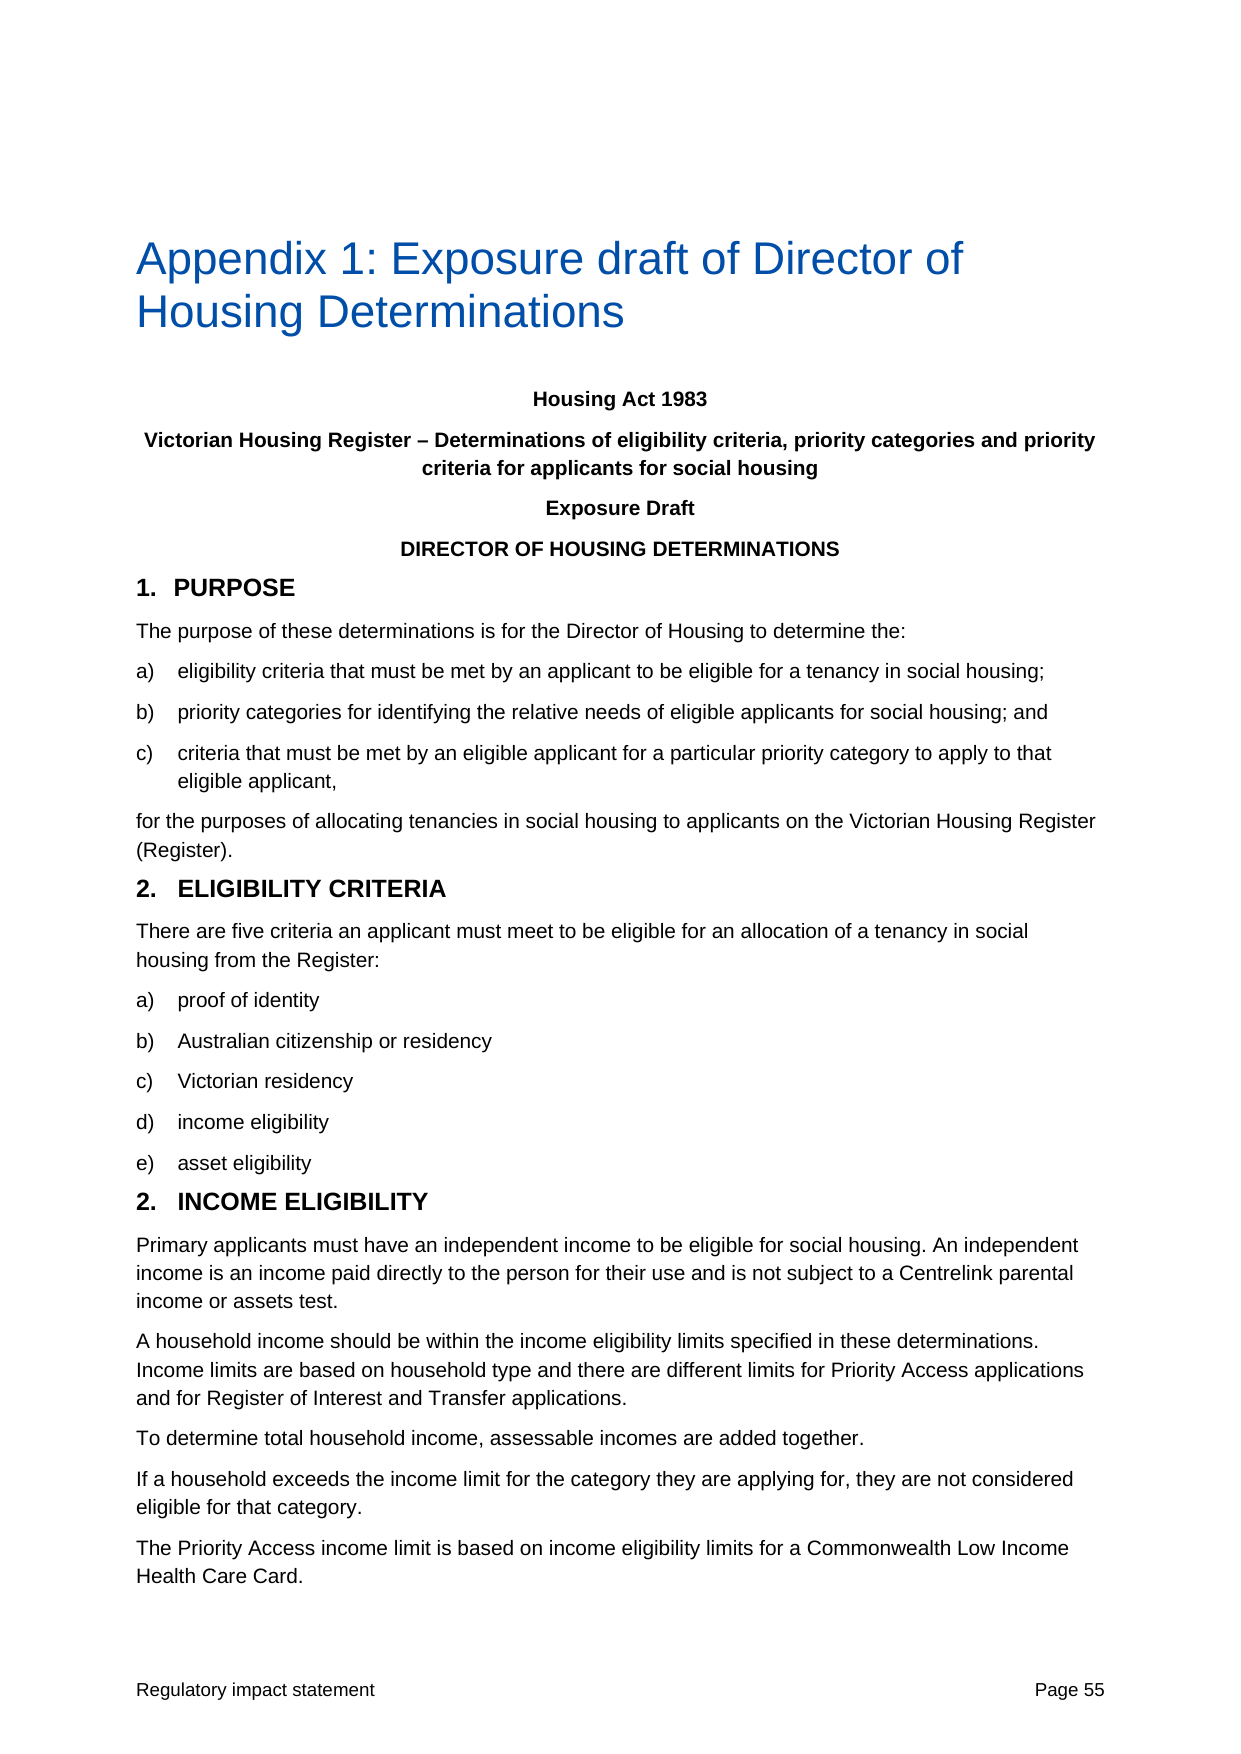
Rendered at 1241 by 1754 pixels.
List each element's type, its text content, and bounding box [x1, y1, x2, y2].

list Victorian residency [136, 1065, 1104, 1093]
list asset eligibility [136, 1146, 1104, 1174]
text Housing Act 1983 [136, 383, 1104, 411]
text A household income should be within the income eligibility limits specified in these determinations. Income limits are based on household type and there are different limits for Priority Access applications and for Register of Interest and Transfer applications. [136, 1325, 1104, 1409]
list PURPOSE [136, 573, 1104, 602]
list income eligibility [136, 1106, 1104, 1134]
list Australian citizenship or residency [136, 1024, 1104, 1053]
list INCOME ELIGIBILITY [136, 1187, 1104, 1216]
list proof of identity [136, 984, 1104, 1012]
text If a household exceeds the income limit for the category they are applying for, they are not considered eligible for that category. [136, 1463, 1104, 1519]
text Primary applicants must have an independent income to be eligible for social housing. An independent income is an income paid directly to the person for their use and is not subject to a Centrelink parental income or assets test. [136, 1228, 1104, 1313]
list ELIGIBILITY CRITERIA [136, 874, 1104, 903]
text for the purposes of allocating tenancies in social housing to applicants on the Victorian Housing Register (Register). [136, 805, 1104, 861]
text The Priority Access income limit is based on income eligibility limits for a Commonwealth Low Income Health Care Card. [136, 1531, 1104, 1588]
text To determine total household income, assessable incomes are added together. [136, 1422, 1104, 1450]
text The purpose of these determinations is for the Director of Housing to determine the: [136, 614, 1104, 643]
text Exposure Draft [136, 492, 1104, 520]
list criteria that must be met by an eligible applicant for a particular priority category to apply to that eligible applicant, [136, 736, 1104, 793]
subtitle Appendix 1: Exposure draft of Director of Housing Determinations [136, 231, 1104, 337]
list priority categories for identifying the relative needs of eligible applicants for social housing; and [136, 696, 1104, 724]
text Victorian Housing Register – Determinations of eligibility criteria, priority categories and priority criteria for applicants for social housing [136, 423, 1104, 479]
list eligibility criteria that must be met by an applicant to be eligible for a tenancy in social housing; [136, 655, 1104, 683]
text Director of housing Determinations [136, 533, 1104, 561]
text There are five criteria an applicant must meet to be eligible for an allocation of a tenancy in social housing from the Register: [136, 915, 1104, 971]
